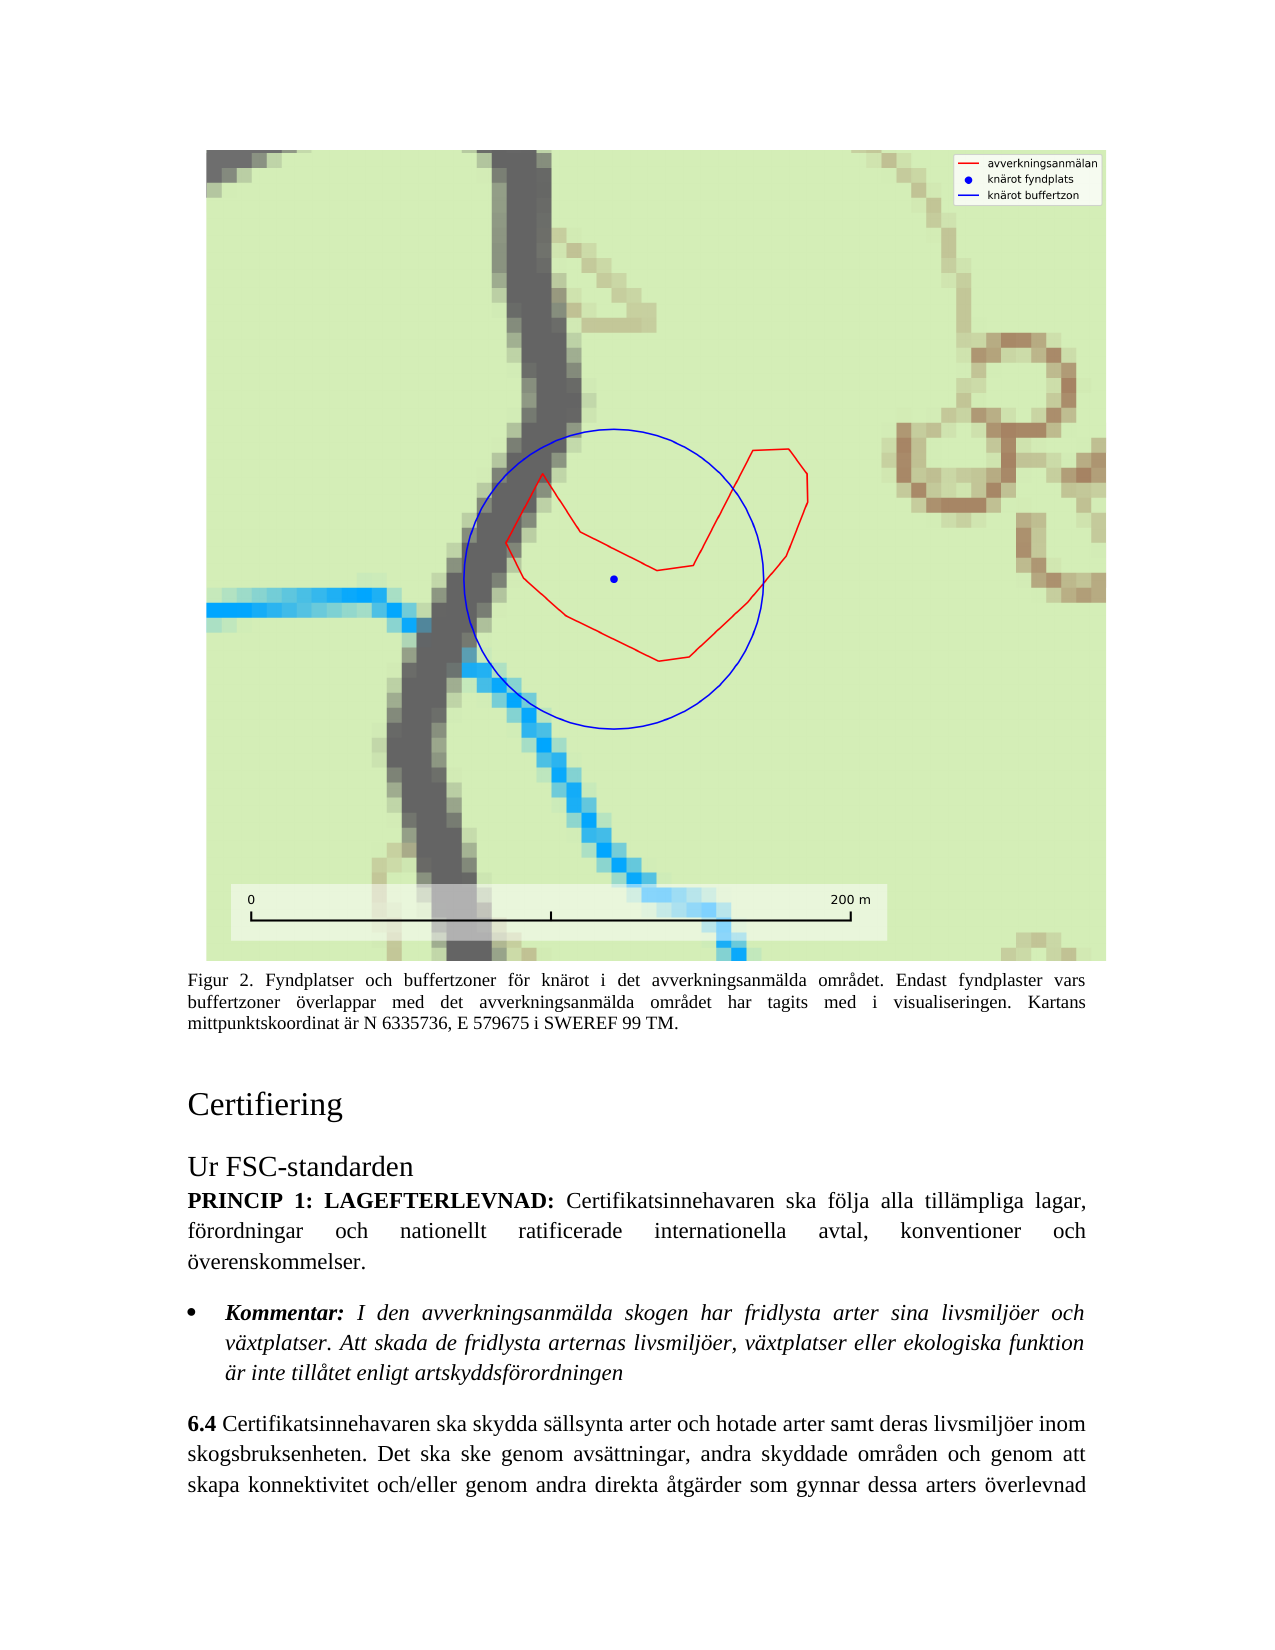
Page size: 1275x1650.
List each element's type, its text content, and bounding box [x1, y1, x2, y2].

text Figur 2. Fyndplatser och buffertzoner för knärot i det avverkningsanmälda området. Endast fyndplaster vars buffertzoner överlappar med det avverkningsanmälda området har tagits med i visualiseringen. Kartans mittpunktskoordinat är N 6335736, E 579675 i SWEREF 99 TM. [187, 969, 1087, 1034]
subtitle Ur FSC-standarden [187, 1149, 1087, 1182]
text PRINCIP 1: LAGEFTERLEVNAD: Certifikatsinnehavaren ska följa alla tillämpliga lagar, förordningar och nationellt ratificerade internationella avtal, konventioner och överenskommelser. [187, 1187, 1087, 1274]
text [187, 1410, 1087, 1497]
subtitle Certifiering [187, 1084, 1087, 1122]
list Kommentar: I den avverkningsanmälda skogen har fridlysta arter sina livsmiljöer och växtplatser. Att skada de fridlysta arternas livsmiljöer, växtplatser eller ekologiska funktion är inte tillåtet enligt artskyddsförordningen [187, 1299, 1087, 1386]
picture [206, 150, 1107, 961]
